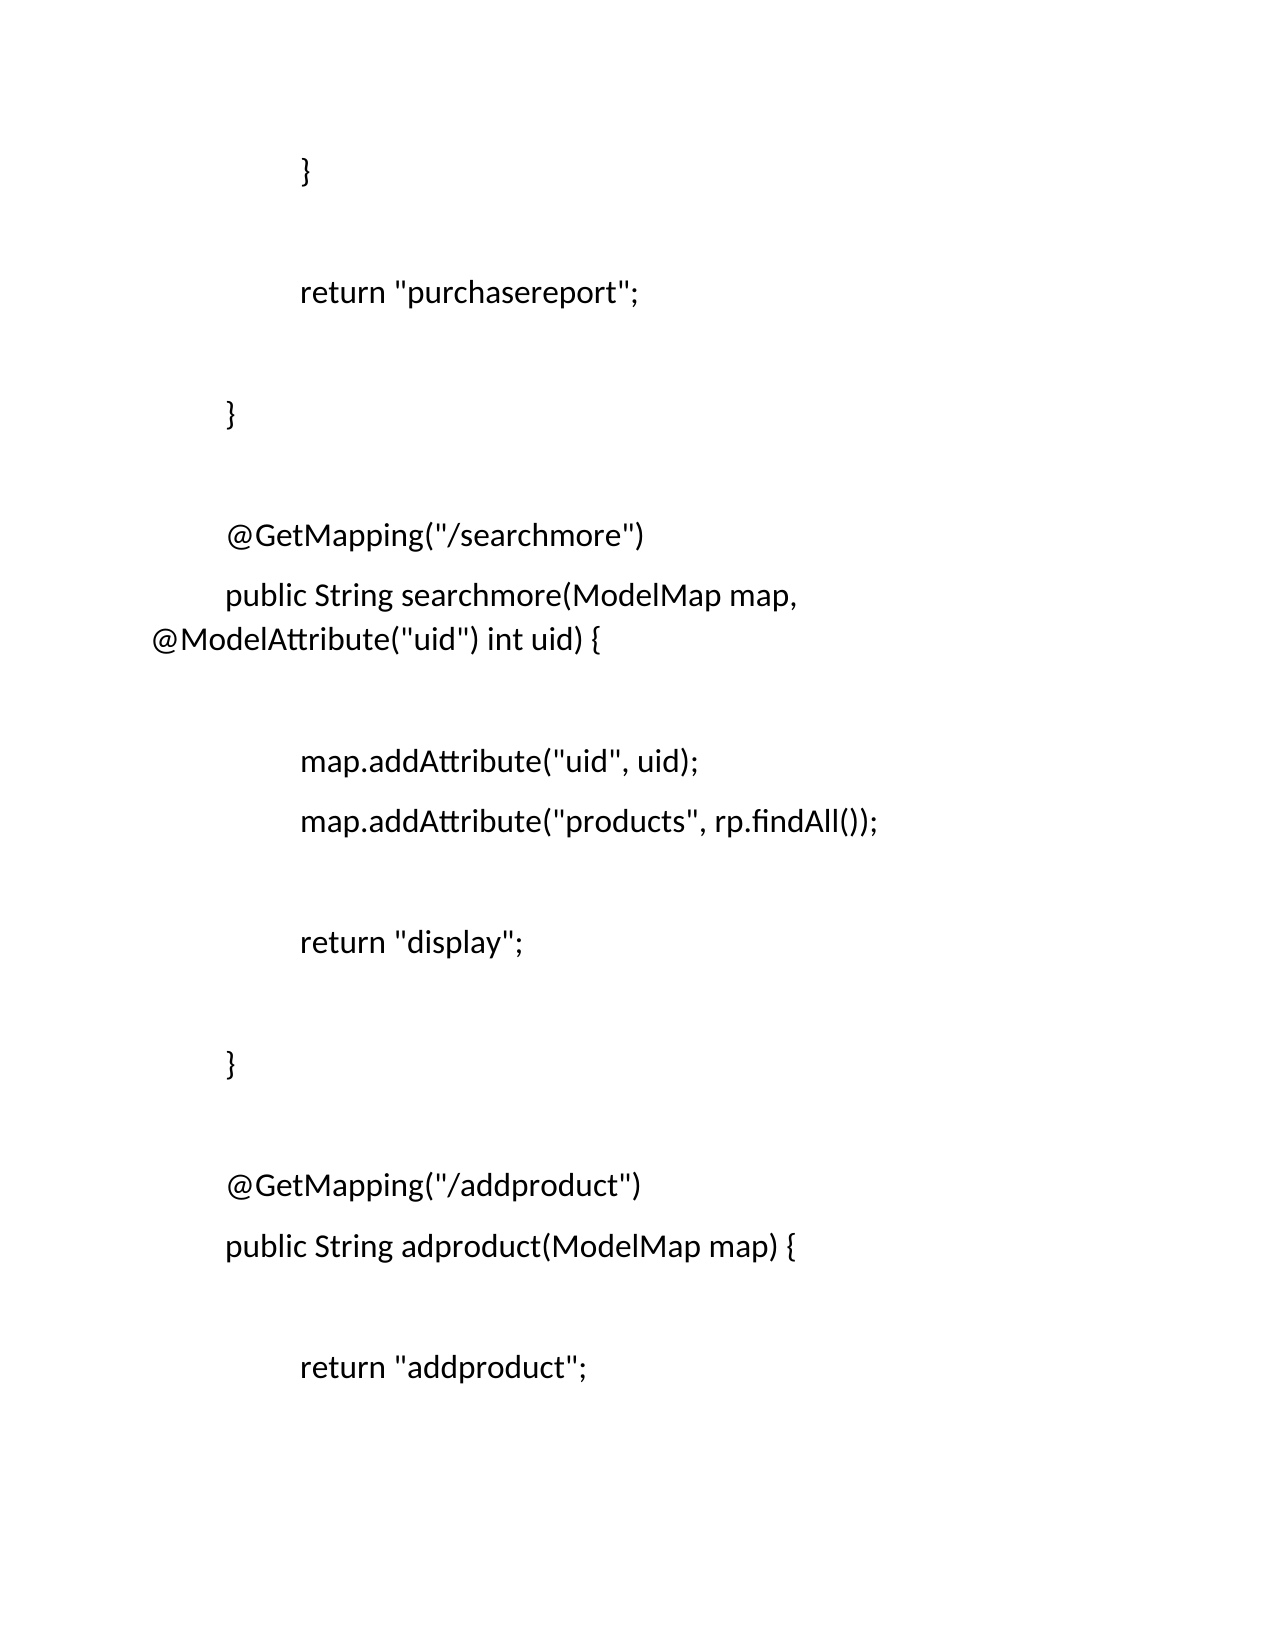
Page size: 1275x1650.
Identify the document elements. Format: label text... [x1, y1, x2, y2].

text } [150, 150, 1125, 191]
text public String searchmore(ModelMap map, @ModelAttribute("uid") int uid) { [150, 574, 1125, 659]
text return "addproduct"; [150, 1346, 1125, 1387]
text } [150, 392, 1125, 433]
text return "purchasereport"; [150, 271, 1125, 312]
text public String adproduct(ModelMap map) { [150, 1224, 1125, 1265]
text @GetMapping("/searchmore") [150, 514, 1125, 554]
text map.addAttribute("products", rp.findAll()); [150, 800, 1125, 841]
text map.addAttribute("uid", uid); [150, 739, 1125, 780]
text return "display"; [150, 921, 1125, 962]
text } [150, 1043, 1125, 1083]
text @GetMapping("/addproduct") [150, 1164, 1125, 1205]
